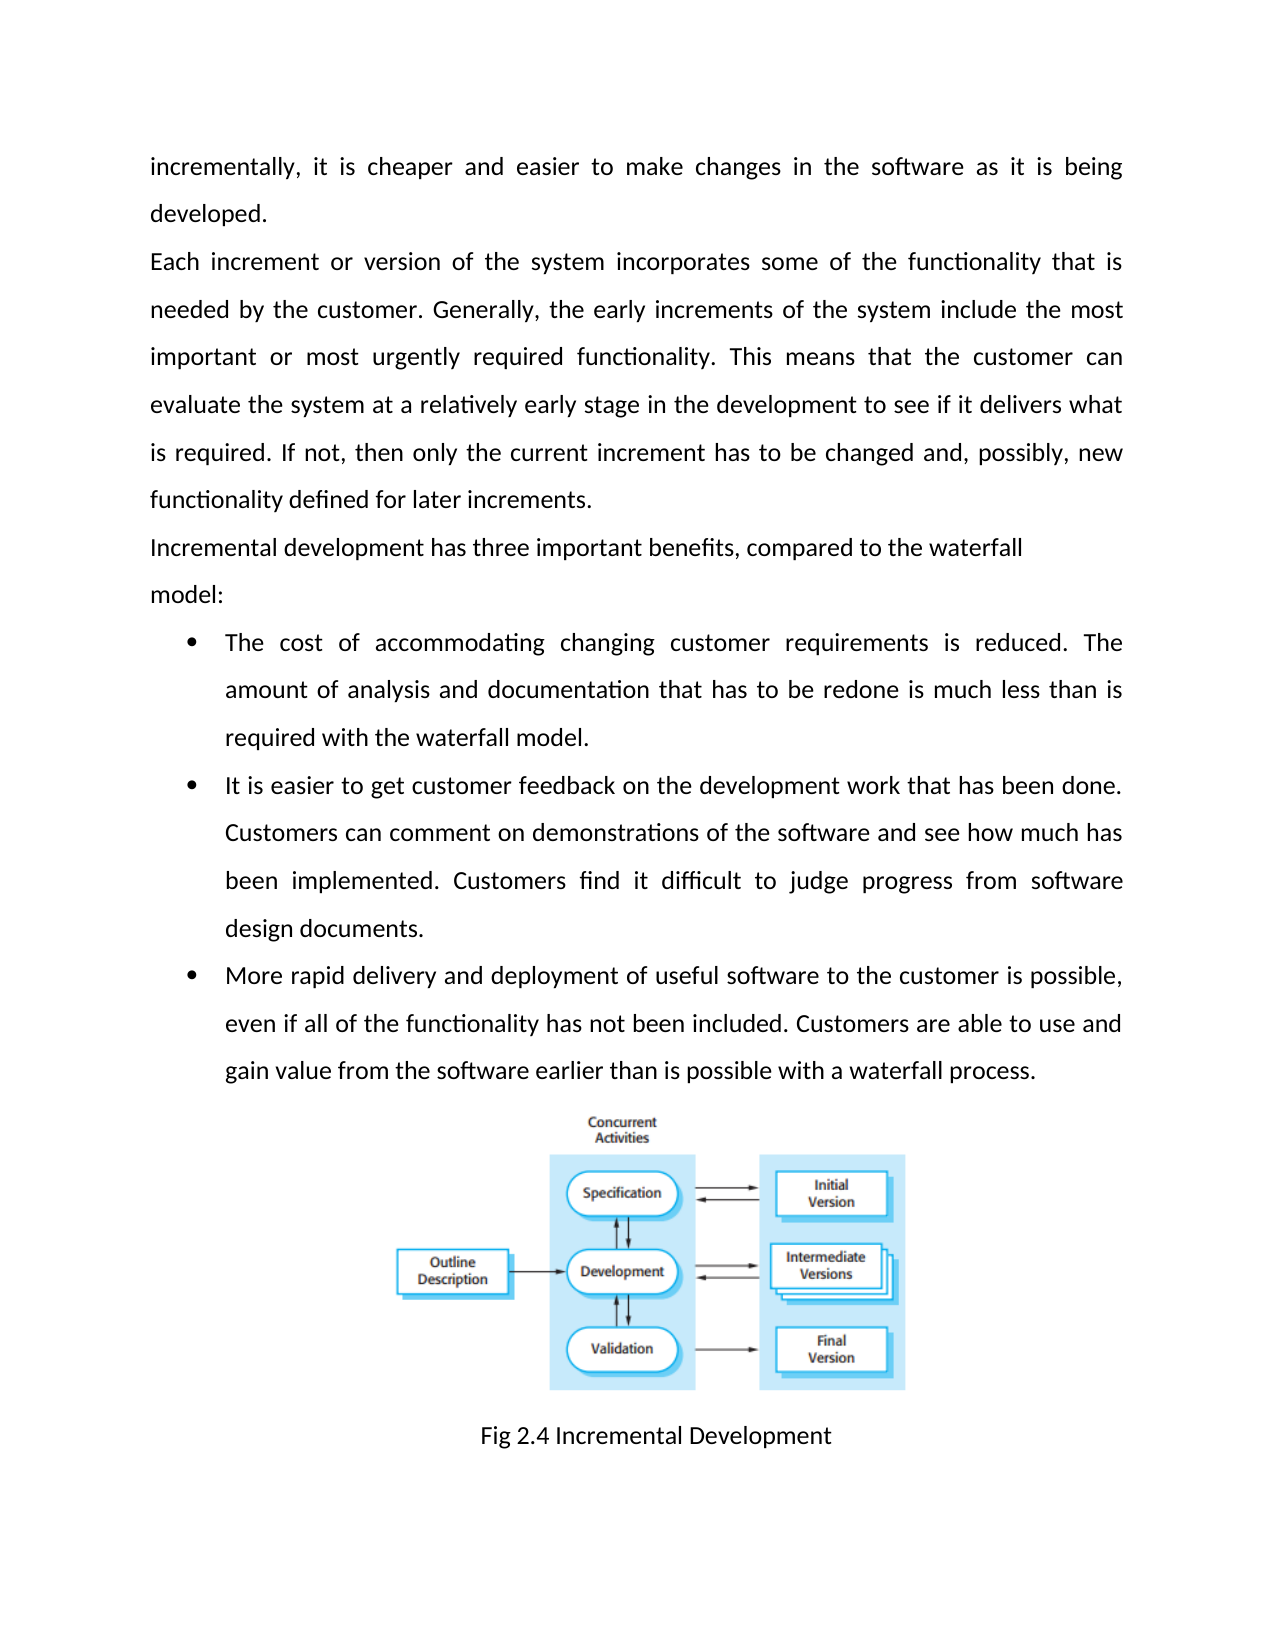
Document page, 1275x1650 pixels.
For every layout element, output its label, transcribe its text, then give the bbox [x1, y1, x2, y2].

text Incremental development has three important benefits, compared to the waterfall [150, 531, 1125, 563]
list The cost of accommodating changing customer requirements is reduced. The amount of analysis and documentation that has to be redone is much less than is required with the waterfall model. [187, 626, 1125, 753]
list It is easier to get customer feedback on the development work that has been done. Customers can comment on demonstrations of the software and see how much has been implemented. Customers find it difficult to judge progress from software design documents. [187, 769, 1125, 943]
picture [357, 1102, 955, 1406]
text Fig 2.4 Incremental Development [187, 1419, 1125, 1451]
text model: [150, 578, 1125, 610]
text Each increment or version of the system incorporates some of the functionality that is needed by the customer. Generally, the early increments of the system include the most important or most urgently required functionality. This means that the customer can evaluate the system at a relatively early stage in the development to see if it delivers what is required. If not, then only the current increment has to be changed and, possibly, new functionality defined for later increments. [150, 245, 1125, 515]
list More rapid delivery and deployment of useful software to the customer is possible, even if all of the functionality has not been included. Customers are able to use and gain value from the software earlier than is possible with a waterfall process. [187, 959, 1125, 1086]
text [150, 150, 1125, 229]
